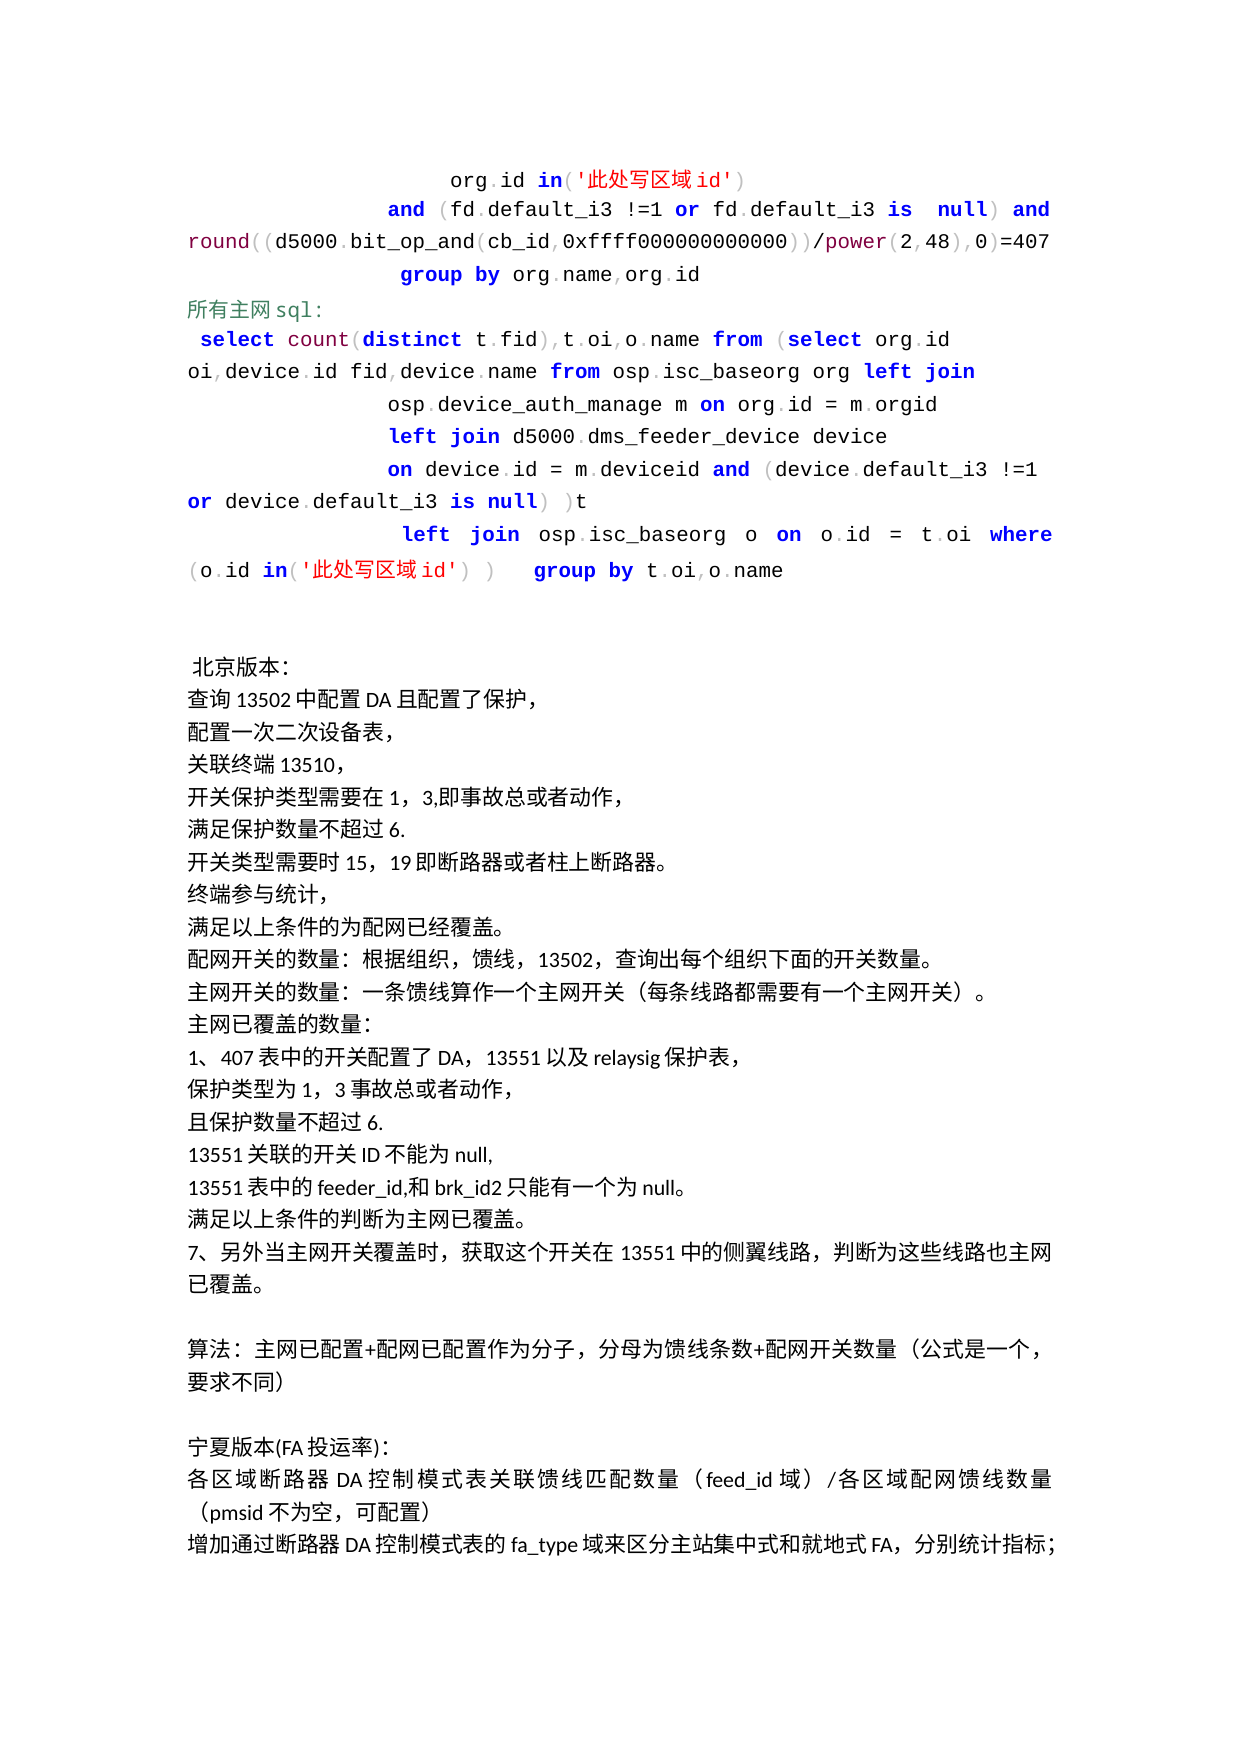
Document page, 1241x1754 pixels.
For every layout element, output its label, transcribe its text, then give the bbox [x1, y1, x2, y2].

text 满足保护数量不超过6. [187, 812, 1053, 844]
text 7、另外当主网开关覆盖时，获取这个开关在13551中的侧翼线路，判断为这些线路也主网已覆盖。 [187, 1234, 1053, 1299]
text 13551关联的开关ID不能为null, [187, 1137, 1053, 1169]
text 满足以上条件的为配网已经覆盖。 [187, 909, 1053, 942]
text 1、407表中的开关配置了DA，13551以及relaysig保护表， [187, 1039, 1053, 1072]
text osp.device_auth_manage m on org.id = m.orgid [187, 389, 1053, 422]
text 算法：主网已配置+配网已配置作为分子，分母为馈线条数+配网开关数量（公式是一个，要求不同） [187, 1332, 1053, 1397]
text 各区域断路器DA控制模式表关联馈线匹配数量（feed_id域）/各区域配网馈线数量（pmsid不为空，可配置） [187, 1462, 1053, 1527]
text 且保护数量不超过6. [187, 1104, 1053, 1137]
text 13551表中的feeder_id,和brk_id2只能有一个为null。 [187, 1169, 1053, 1202]
text 开关保护类型需要在1，3,即事故总或者动作， [187, 779, 1053, 812]
text 主网已覆盖的数量： [187, 1007, 1053, 1039]
text 满足以上条件的判断为主网已覆盖。 [187, 1202, 1053, 1234]
text 查询13502中配置DA且配置了保护， [187, 682, 1053, 714]
text 配网开关的数量：根据组织，馈线，13502，查询出每个组织下面的开关数量。 [187, 942, 1053, 974]
text on device.id = m.deviceid and (device.default_i3 !=1 or device.default_i3 is null) )t [187, 454, 1053, 519]
text select count(distinct t.fid),t.oi,o.name from (select org.id oi,device.id fid,device.name from osp.isc_baseorg org left join [187, 324, 1053, 389]
text 开关类型需要时15，19即断路器或者柱上断路器。 [187, 844, 1053, 877]
text and (fd.default_i3 !=1 or fd.default_i3 is null) and round((d5000.bit_op_and(cb_id,0xffff000000000000))/power(2,48),0)=407 [187, 194, 1053, 259]
text 宁夏版本(FA投运率)： [187, 1429, 1053, 1462]
text 配置一次二次设备表， [187, 714, 1053, 747]
text 保护类型为1，3事故总或者动作， [187, 1072, 1053, 1104]
text 增加通过断路器DA控制模式表的fa_type域来区分主站集中式和就地式FA，分别统计指标； [187, 1527, 1053, 1559]
text org.id in('此处写区域id') [187, 162, 1053, 194]
text 北京版本： [187, 649, 1053, 682]
text 关联终端13510， [187, 747, 1053, 779]
text left join d5000.dms_feeder_device device [187, 422, 1053, 454]
text 主网开关的数量：一条馈线算作一个主网开关（每条线路都需要有一个主网开关）。 [187, 974, 1053, 1007]
text 所有主网sql: [187, 292, 1053, 324]
text left join osp.isc_baseorg o on o.id = t.oi where (o.id in('此处写区域id') ) group by t.oi,o.name [187, 519, 1053, 584]
text 终端参与统计， [187, 877, 1053, 909]
text group by org.name,org.id [187, 259, 1053, 292]
